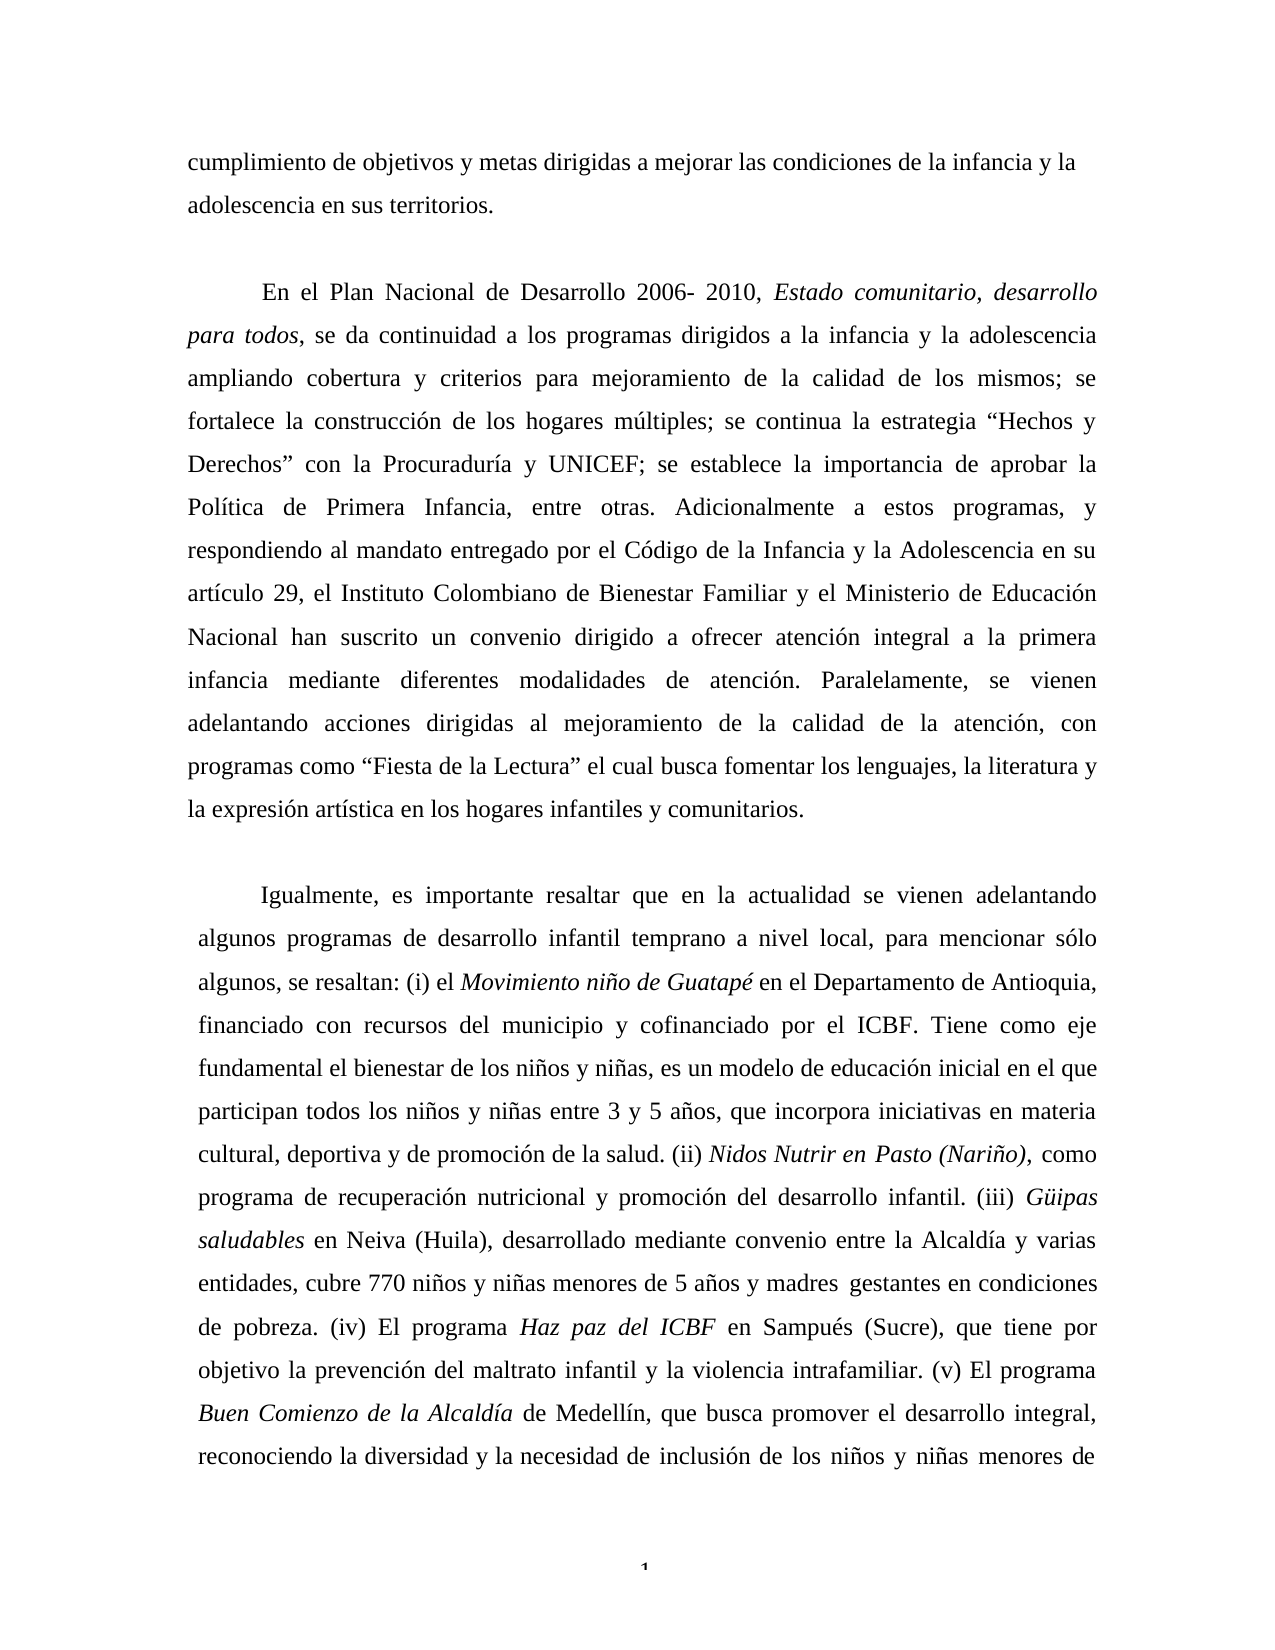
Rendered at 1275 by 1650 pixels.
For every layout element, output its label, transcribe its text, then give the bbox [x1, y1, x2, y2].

text Igualmente, es importante resaltar que en la actualidad se vienen adelantando algunos programas de desarrollo infantil temprano a nivel local, para mencionar sólo algunos, se resaltan: (i) el Movimiento niño de Guatapé en el Departamento de Antioquia, financiado con recursos del municipio y cofinanciado por el ICBF. Tiene como eje fundamental el bienestar de los niños y niñas, es un modelo de educación inicial en el que participan todos los niños y niñas entre 3 y 5 años, que incorpora iniciativas en materia cultural, deportiva y de promoción de la salud. (ii) Nidos Nutrir en Pasto (Nariño), como programa de recuperación nutricional y promoción del desarrollo infantil. (iii) Güipas saludables en Neiva (Huila), desarrollado mediante convenio entre la Alcaldía y varias entidades, cubre 770 niños y niñas menores de 5 años y madres gestantes en condiciones de pobreza. (iv) El programa Haz paz del ICBF en Sampués (Sucre), que tiene por objetivo la prevención del maltrato infantil y la violencia intrafamiliar. (v) El programa Buen Comienzo de la Alcaldía de Medellín, que busca promover el desarrollo integral, reconociendo la diversidad y la necesidad de inclusión de los niños y niñas menores de [198, 880, 1098, 1470]
text En el Plan Nacional de Desarrollo 2006- 2010, Estado comunitario, desarrollo para todos, se da continuidad a los programas dirigidos a la infancia y la adolescencia ampliando cobertura y criterios para mejoramiento de la calidad de los mismos; se fortalece la construcción de los hogares múltiples; se continua la estrategia “Hechos y Derechos” con la Procuraduría y UNICEF; se establece la importancia de aprobar la Política de Primera Infancia, entre otras. Adicionalmente a estos programas, y respondiendo al mandato entregado por el Código de la Infancia y la Adolescencia en su artículo 29, el Instituto Colombiano de Bienestar Familiar y el Ministerio de Educación Nacional han suscrito un convenio dirigido a ofrecer atención integral a la primera infancia mediante diferentes modalidades de atención. Paralelamente, se vienen adelantando acciones dirigidas al mejoramiento de la calidad de la atención, con programas como “Fiesta de la Lectura” el cual busca fomentar los lenguajes, la literatura y la expresión artística en los hogares infantiles y comunitarios. [187, 277, 1098, 823]
text cumplimiento de objetivos y metas dirigidas a mejorar las condiciones de la infancia y la adolescencia en sus territorios. [187, 147, 1189, 219]
